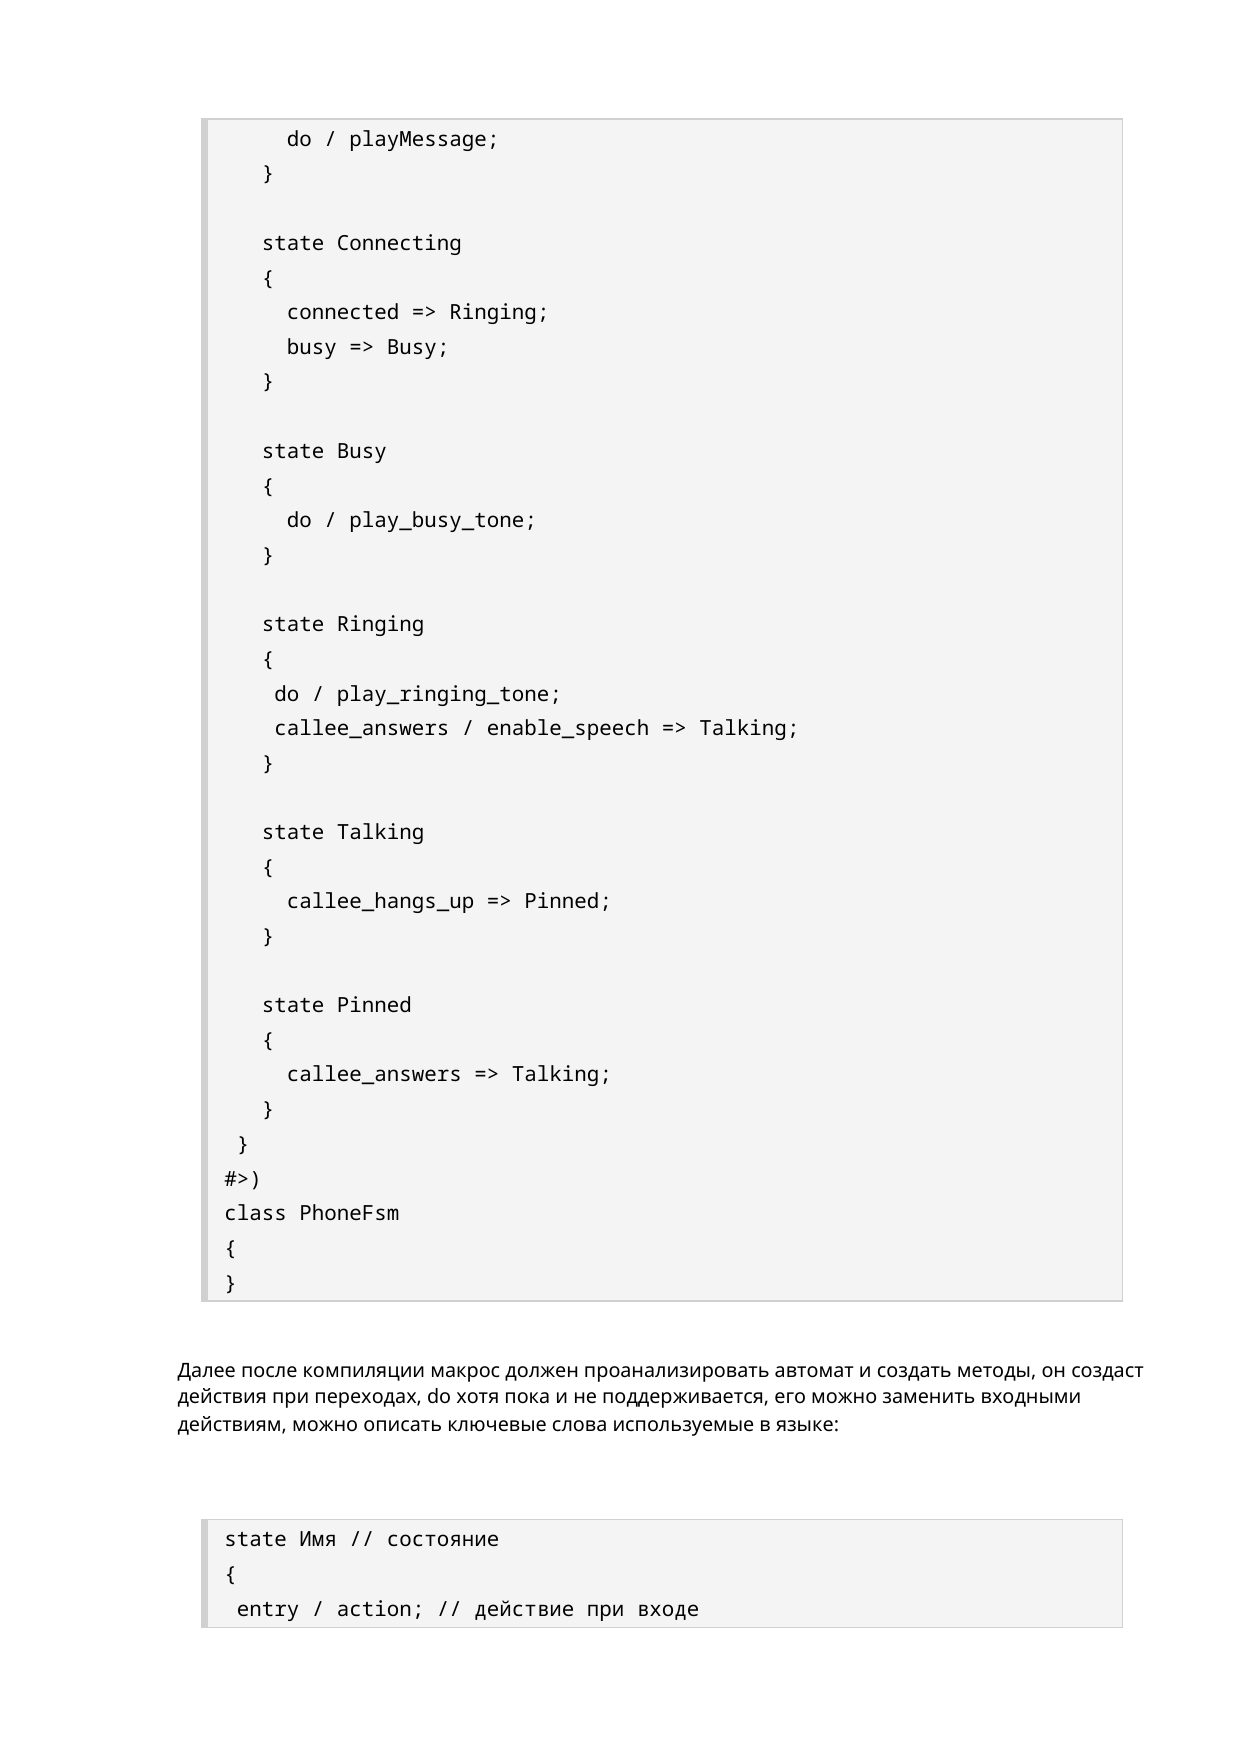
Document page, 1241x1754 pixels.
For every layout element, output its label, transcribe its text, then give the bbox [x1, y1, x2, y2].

text { [208, 257, 1122, 291]
text } [208, 916, 1122, 950]
text state Connecting [208, 222, 1122, 256]
text callee_answers / enable_speech => Talking; [208, 708, 1122, 742]
text state Имя // состояние [208, 1520, 1122, 1553]
text do / playMessage; [208, 120, 1122, 152]
text } [208, 153, 1122, 187]
text class PhoneFsm [208, 1193, 1122, 1227]
text } [208, 534, 1122, 568]
text { [208, 846, 1122, 880]
text { [208, 1553, 1122, 1588]
text callee_answers => Talking; [208, 1054, 1122, 1088]
text } [208, 1123, 1122, 1157]
text { [208, 1227, 1122, 1261]
text } [208, 1262, 1122, 1300]
text } [208, 1088, 1122, 1123]
text callee_hangs_up => Pinned; [208, 881, 1122, 915]
text state Ringing [208, 604, 1122, 638]
text Далее после компиляции макрос должен проанализировать автомат и создать методы, он создаст действия при переходах, do хотя пока и не поддерживается, его можно заменить входными действиям, можно описать ключевые слова используемые в языке: [177, 1302, 1152, 1519]
text } [208, 742, 1122, 777]
text { [208, 638, 1122, 673]
text } [208, 361, 1122, 395]
text busy => Busy; [208, 326, 1122, 360]
text { [208, 465, 1122, 499]
text connected => Ringing; [208, 292, 1122, 326]
text state Busy [208, 430, 1122, 464]
text { [208, 1019, 1122, 1053]
text state Talking [208, 811, 1122, 846]
text state Pinned [208, 984, 1122, 1019]
text do / play_busy_tone; [208, 500, 1122, 534]
text #>) [208, 1158, 1122, 1192]
text do / play_ringing_tone; [208, 673, 1122, 707]
text entry / action; // действие при входе [208, 1588, 1122, 1627]
